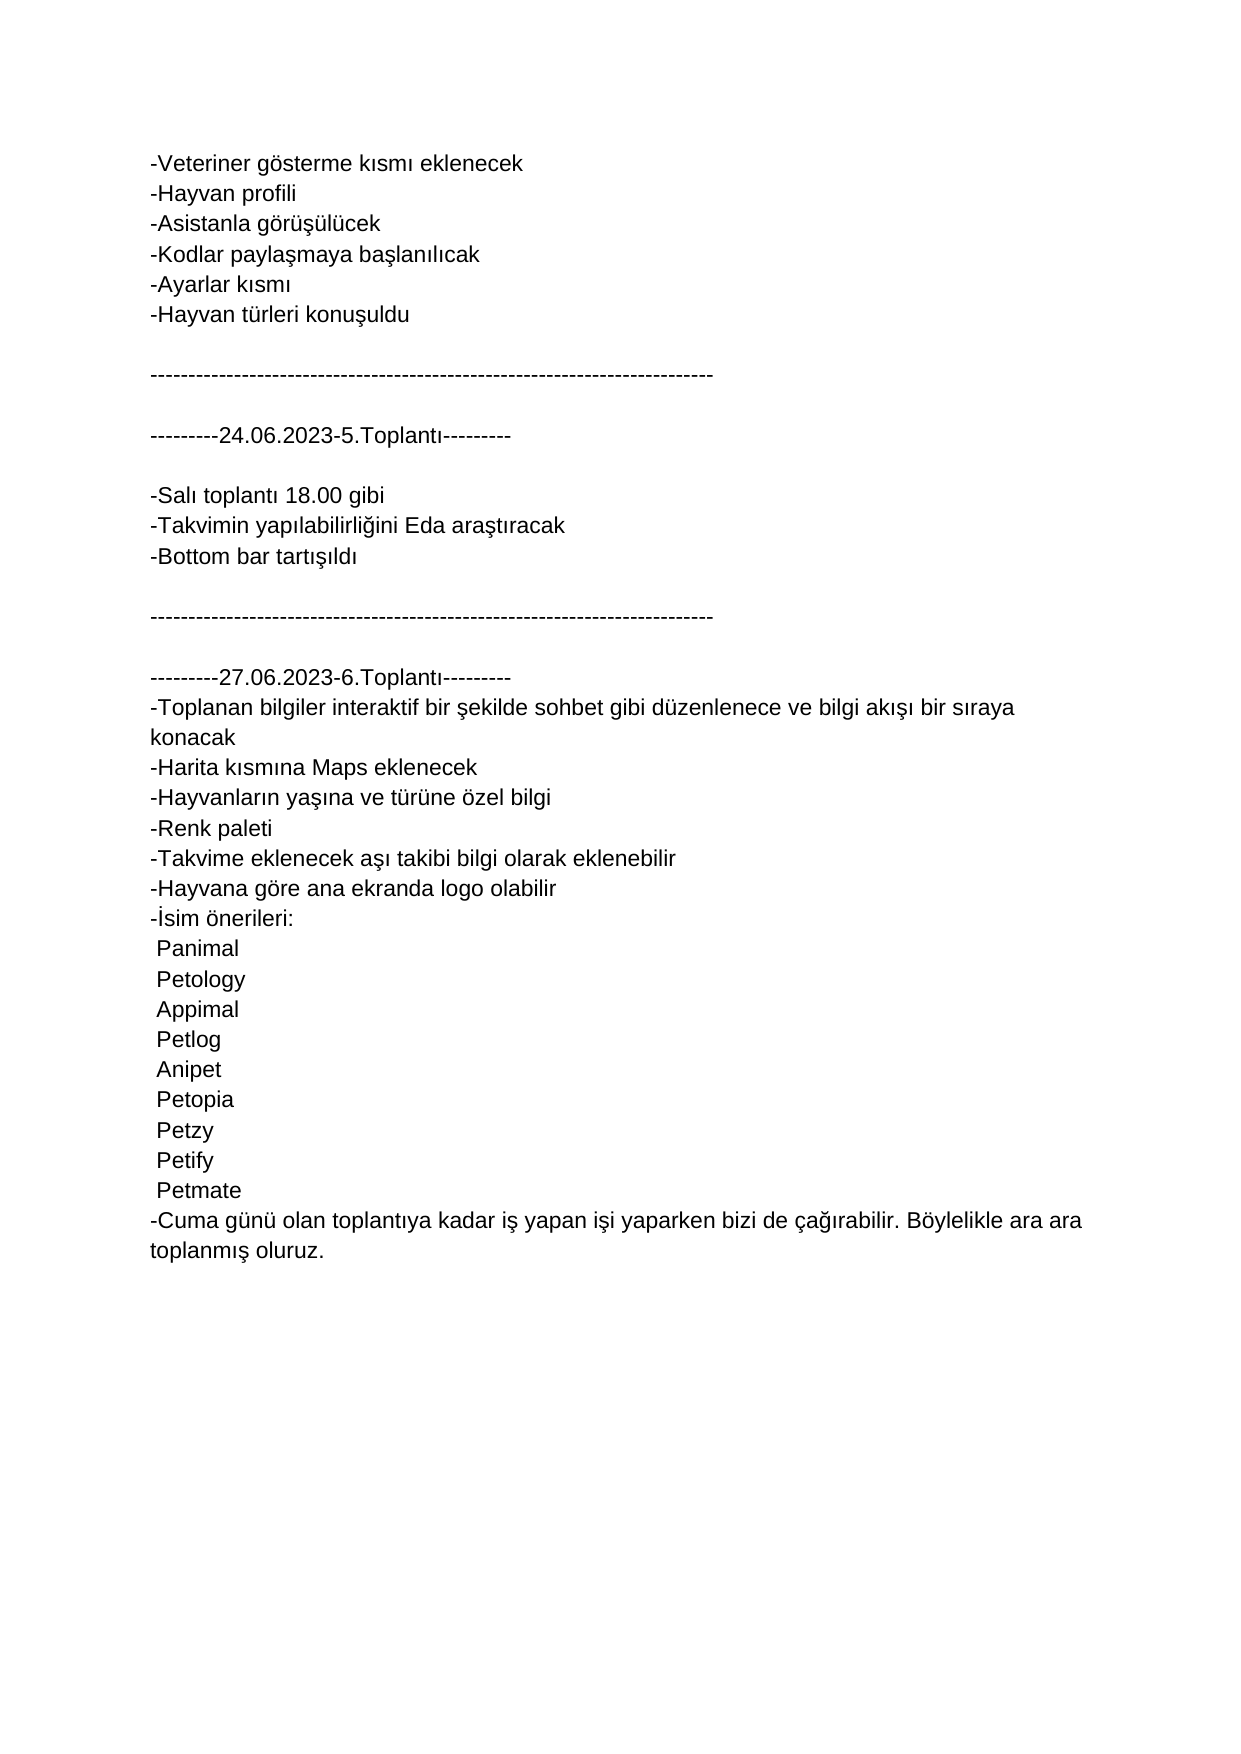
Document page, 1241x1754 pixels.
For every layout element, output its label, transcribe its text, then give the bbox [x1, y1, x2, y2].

text -Takvime eklenecek aşı takibi bilgi olarak eklenebilir [150, 845, 1090, 871]
text -------------------------------------------------------------------------- [150, 361, 1090, 388]
text Appimal [150, 996, 1090, 1022]
text ---------24.06.2023-5.Toplantı--------- [150, 422, 1090, 448]
text -Takvimin yapılabilirliğini Eda araştıracak [150, 512, 1090, 539]
text Petopia [150, 1086, 1090, 1113]
text -Toplanan bilgiler interaktif bir şekilde sohbet gibi düzenlenece ve bilgi akışı bir sıraya konacak [150, 694, 1090, 750]
text -Salı toplantı 18.00 gibi [150, 482, 1090, 509]
text -Hayvan profili [150, 180, 1090, 207]
text -Hayvan türleri konuşuldu [150, 301, 1090, 327]
text Petology [150, 966, 1090, 992]
text -Renk paleti [150, 814, 1090, 841]
text -Hayvanların yaşına ve türüne özel bilgi [150, 784, 1090, 811]
text -İsim önerileri: [150, 905, 1090, 932]
text Petlog [150, 1026, 1090, 1052]
text Anipet [150, 1056, 1090, 1083]
text -Harita kısmına Maps eklenecek [150, 754, 1090, 781]
text -Hayvana göre ana ekranda logo olabilir [150, 875, 1090, 901]
text Petmate [150, 1177, 1090, 1203]
text -Kodlar paylaşmaya başlanılıcak [150, 241, 1090, 267]
text -Bottom bar tartışıldı [150, 543, 1090, 569]
text -------------------------------------------------------------------------- [150, 603, 1090, 629]
text Panimal [150, 935, 1090, 962]
text Petzy [150, 1117, 1090, 1143]
text -Ayarlar kısmı [150, 271, 1090, 297]
text -Veteriner gösterme kısmı eklenecek [150, 150, 1090, 176]
text Petify [150, 1147, 1090, 1173]
text -Asistanla görüşülücek [150, 210, 1090, 237]
text ---------27.06.2023-6.Toplantı--------- [150, 663, 1090, 690]
text -Cuma günü olan toplantıya kadar iş yapan işi yaparken bizi de çağırabilir. Böylelikle ara ara toplanmış oluruz. [150, 1207, 1090, 1264]
